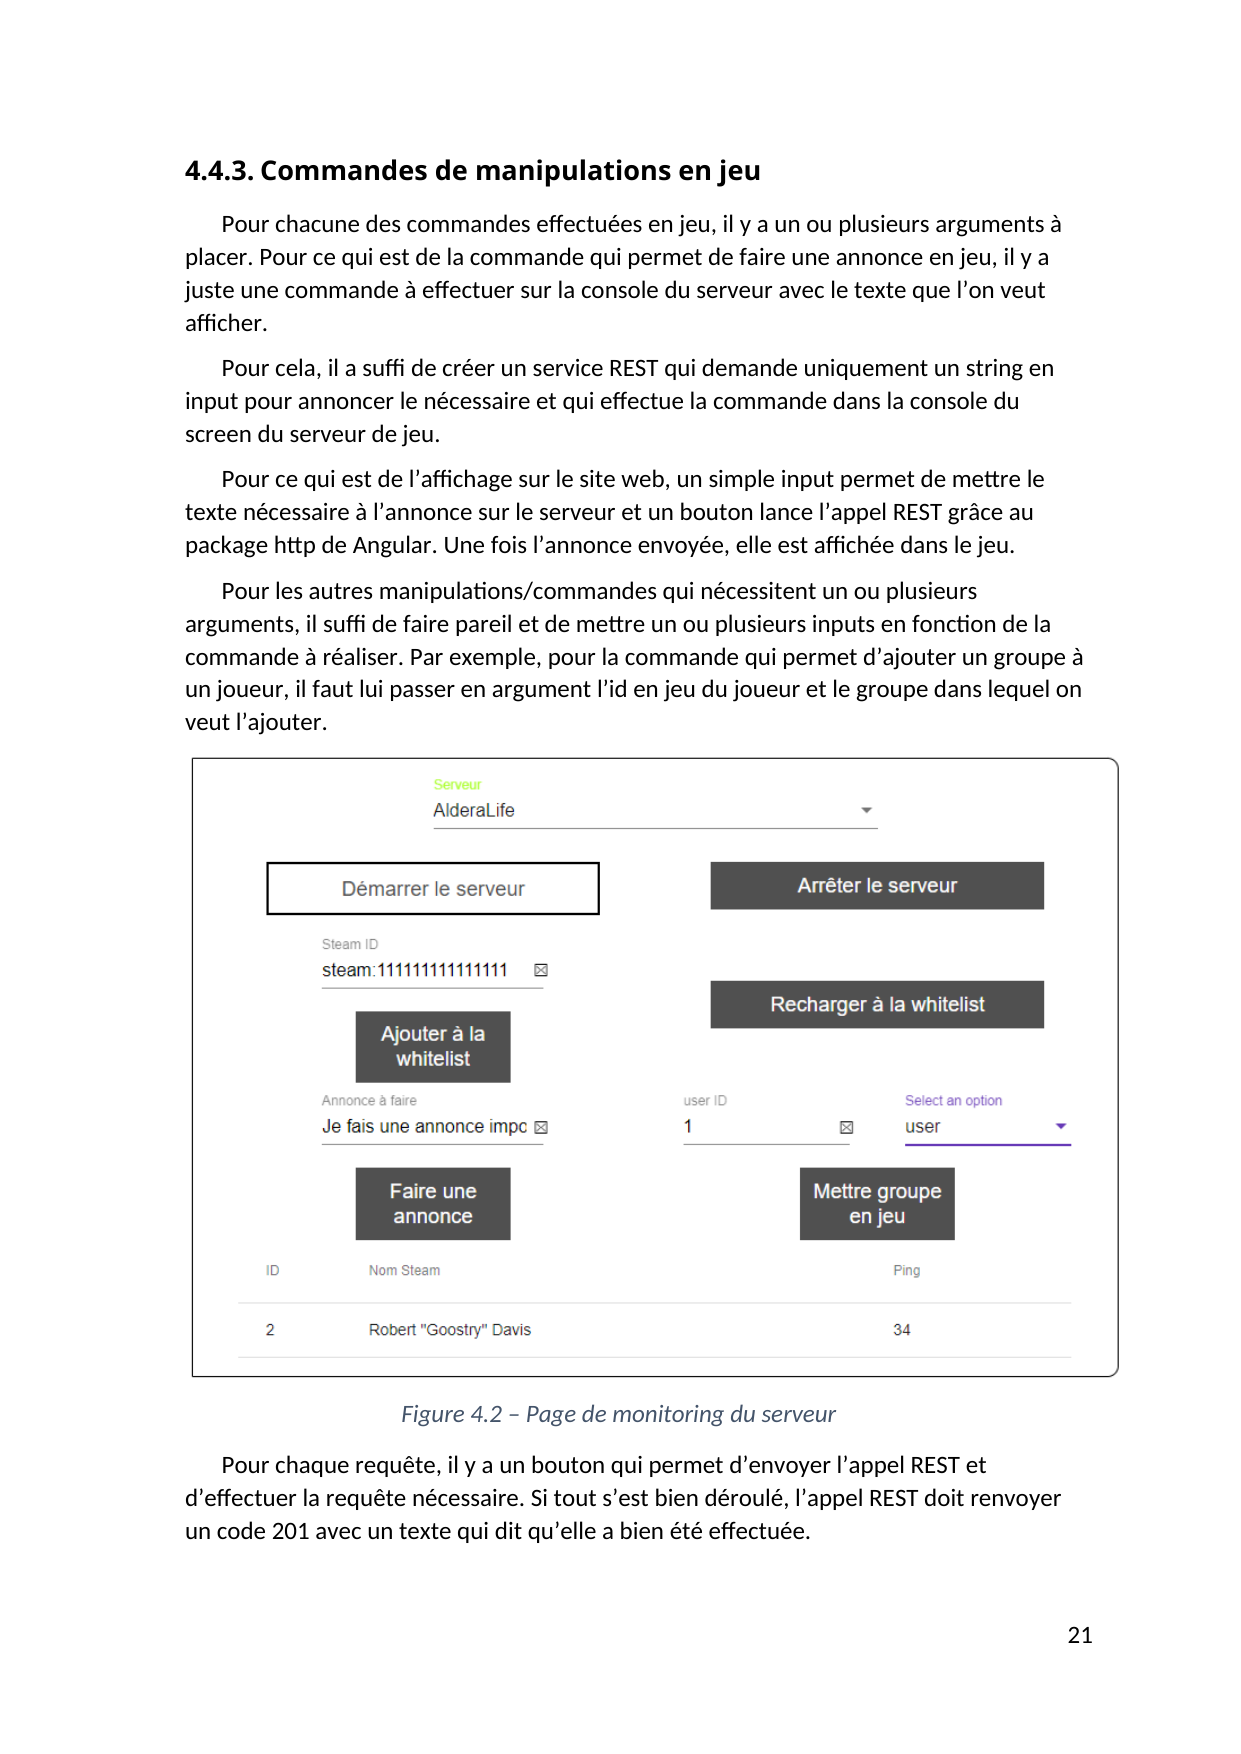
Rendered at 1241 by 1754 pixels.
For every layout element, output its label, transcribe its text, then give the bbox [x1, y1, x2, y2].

text Figure 4.2 – Page de monitoring du serveur [148, 1398, 1093, 1429]
text Pour cela, il a suffi de créer un service REST qui demande uniquement un string en input pour annoncer le nécessaire et qui effectue la commande dans la console du screen du serveur de jeu. [185, 352, 1093, 449]
text Pour chacune des commandes effectuées en jeu, il y a un ou plusieurs arguments à placer. Pour ce qui est de la commande qui permet de faire une annonce en jeu, il y a juste une commande à effectuer sur la console du serveur avec le texte que l’on veut afficher. [185, 208, 1093, 337]
picture [184, 752, 1129, 1384]
text Pour ce qui est de l’affichage sur le site web, un simple input permet de mettre le texte nécessaire à l’annonce sur le serveur et un bouton lance l’appel REST grâce au package http de Angular. Une fois l’annonce envoyée, elle est affichée dans le jeu. [185, 464, 1093, 560]
text Pour les autres manipulations/commandes qui nécessitent un ou plusieurs arguments, il suffi de faire pareil et de mettre un ou plusieurs inputs en fonction de la commande à réaliser. Par exemple, pour la commande qui permet d’ajouter un groupe à un joueur, il faut lui passer en argument l’id en jeu du joueur et le groupe dans lequel on veut l’ajouter. [185, 575, 1093, 737]
subtitle Commandes de manipulations en jeu [185, 152, 1093, 189]
text Pour chaque requête, il y a un bouton qui permet d’envoyer l’appel REST et d’effectuer la requête nécessaire. Si tout s’est bien déroulé, l’appel REST doit renvoyer un code 201 avec un texte qui dit qu’elle a bien été effectuée. [185, 1449, 1093, 1546]
